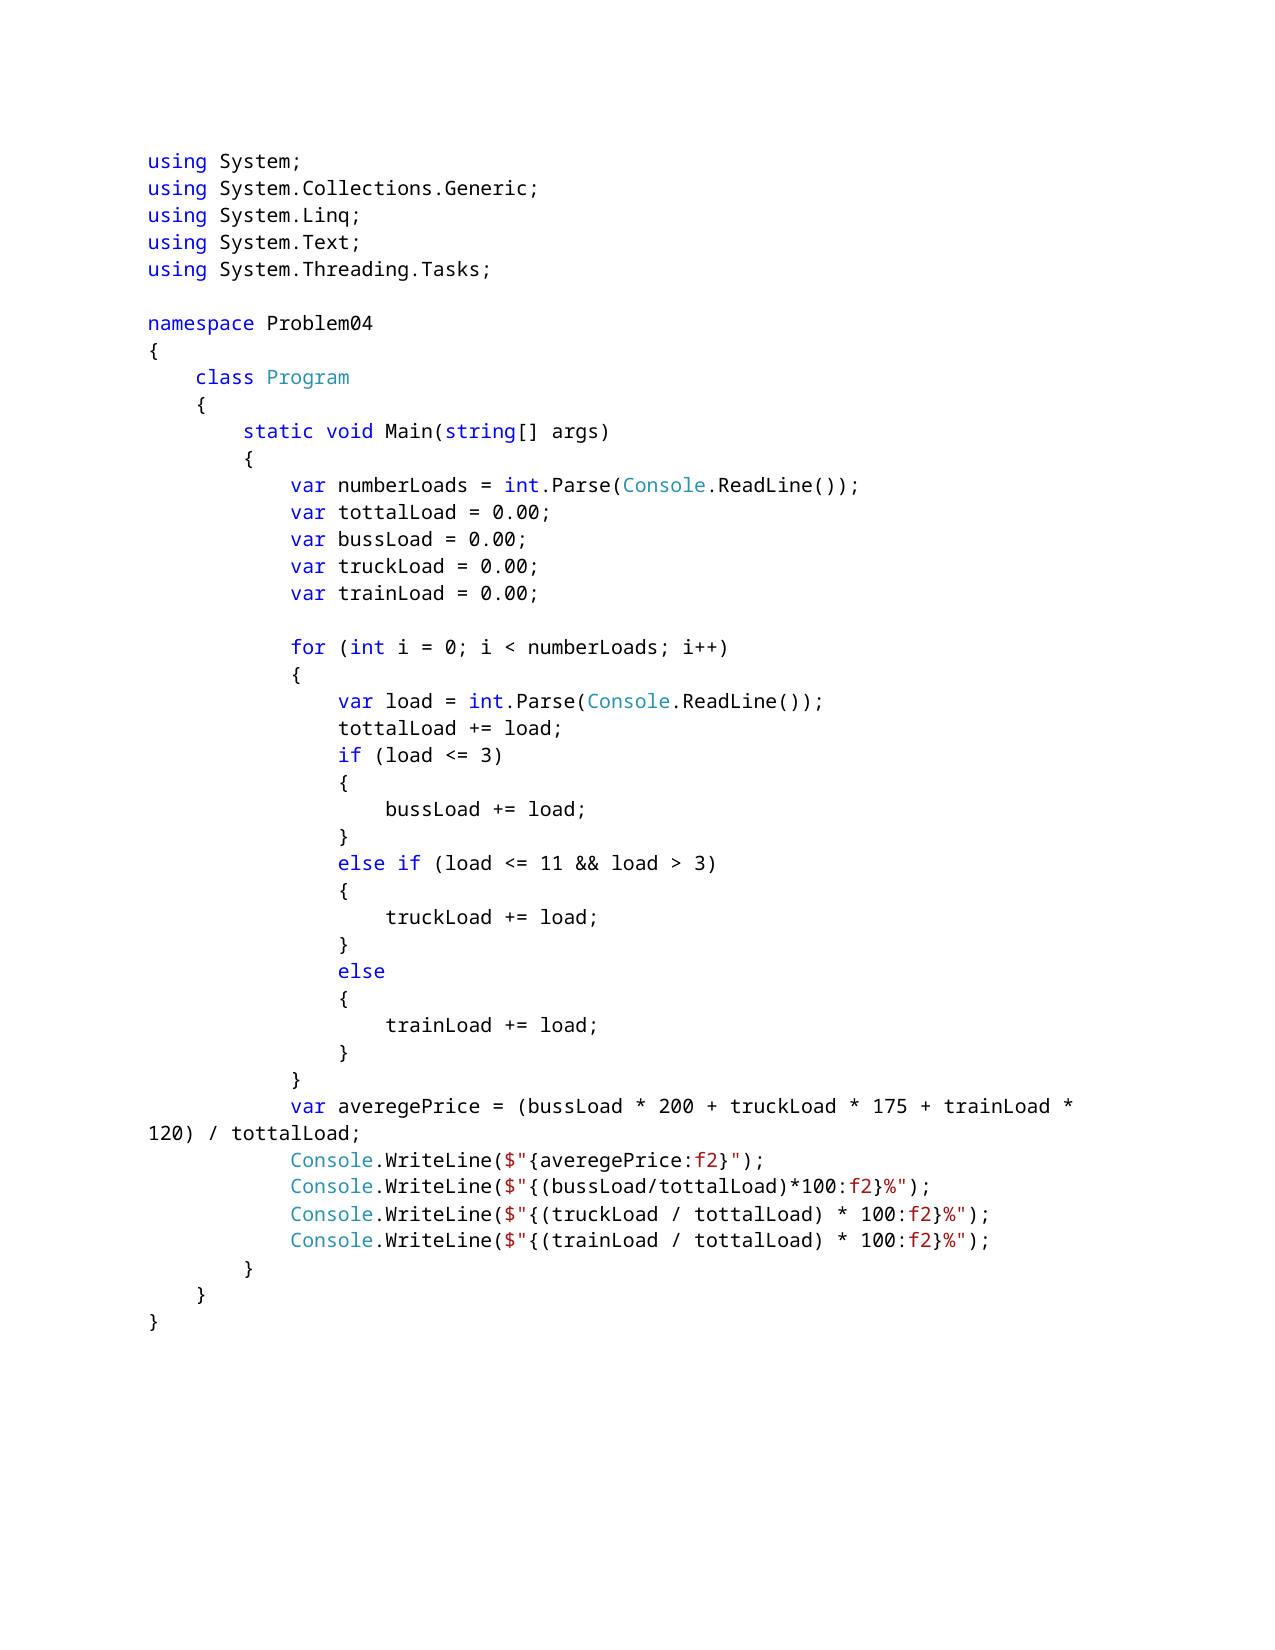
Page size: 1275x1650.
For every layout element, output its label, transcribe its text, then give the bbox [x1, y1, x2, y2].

text else [148, 957, 1127, 984]
text { [148, 768, 1127, 795]
text for (int i = 0; i < numberLoads; i++) [148, 633, 1127, 660]
text Console.WriteLine($"{averegePrice:f2}"); [148, 1146, 1127, 1173]
text } [148, 822, 1127, 849]
text bussLoad += load; [148, 795, 1127, 822]
text tottalLoad += load; [148, 714, 1127, 741]
text Console.WriteLine($"{(bussLoad/tottalLoad)*100:f2}%"); [148, 1173, 1127, 1200]
text using System.Linq; [148, 202, 1127, 228]
text Console.WriteLine($"{(truckLoad / tottalLoad) * 100:f2}%"); [148, 1200, 1127, 1227]
text } [148, 1065, 1127, 1092]
text } [148, 1308, 1127, 1335]
text var tottalLoad = 0.00; [148, 498, 1127, 525]
text } [148, 1038, 1127, 1065]
text var truckLoad = 0.00; [148, 552, 1127, 579]
text { [148, 660, 1127, 687]
text var trainLoad = 0.00; [148, 579, 1127, 606]
text Console.WriteLine($"{(trainLoad / tottalLoad) * 100:f2}%"); [148, 1227, 1127, 1254]
text trainLoad += load; [148, 1011, 1127, 1038]
text { [148, 444, 1127, 471]
text static void Main(string[] args) [148, 417, 1127, 444]
text using System.Collections.Generic; [148, 174, 1127, 202]
text } [148, 930, 1127, 957]
text else if (load <= 11 && load > 3) [148, 849, 1127, 876]
text using System; [148, 148, 1127, 174]
text namespace Problem04 [148, 309, 1127, 336]
text var numberLoads = int.Parse(Console.ReadLine()); [148, 471, 1127, 498]
text var bussLoad = 0.00; [148, 525, 1127, 552]
text { [148, 336, 1127, 363]
text } [148, 1254, 1127, 1281]
text var load = int.Parse(Console.ReadLine()); [148, 687, 1127, 714]
text if (load <= 3) [148, 741, 1127, 768]
text using System.Text; [148, 228, 1127, 256]
text using System.Threading.Tasks; [148, 256, 1127, 282]
text { [148, 390, 1127, 417]
text truckLoad += load; [148, 903, 1127, 930]
text class Program [148, 363, 1127, 390]
text var averegePrice = (bussLoad * 200 + truckLoad * 175 + trainLoad * 120) / tottalLoad; [148, 1092, 1127, 1146]
text } [148, 1281, 1127, 1308]
text { [148, 876, 1127, 903]
text { [148, 984, 1127, 1011]
